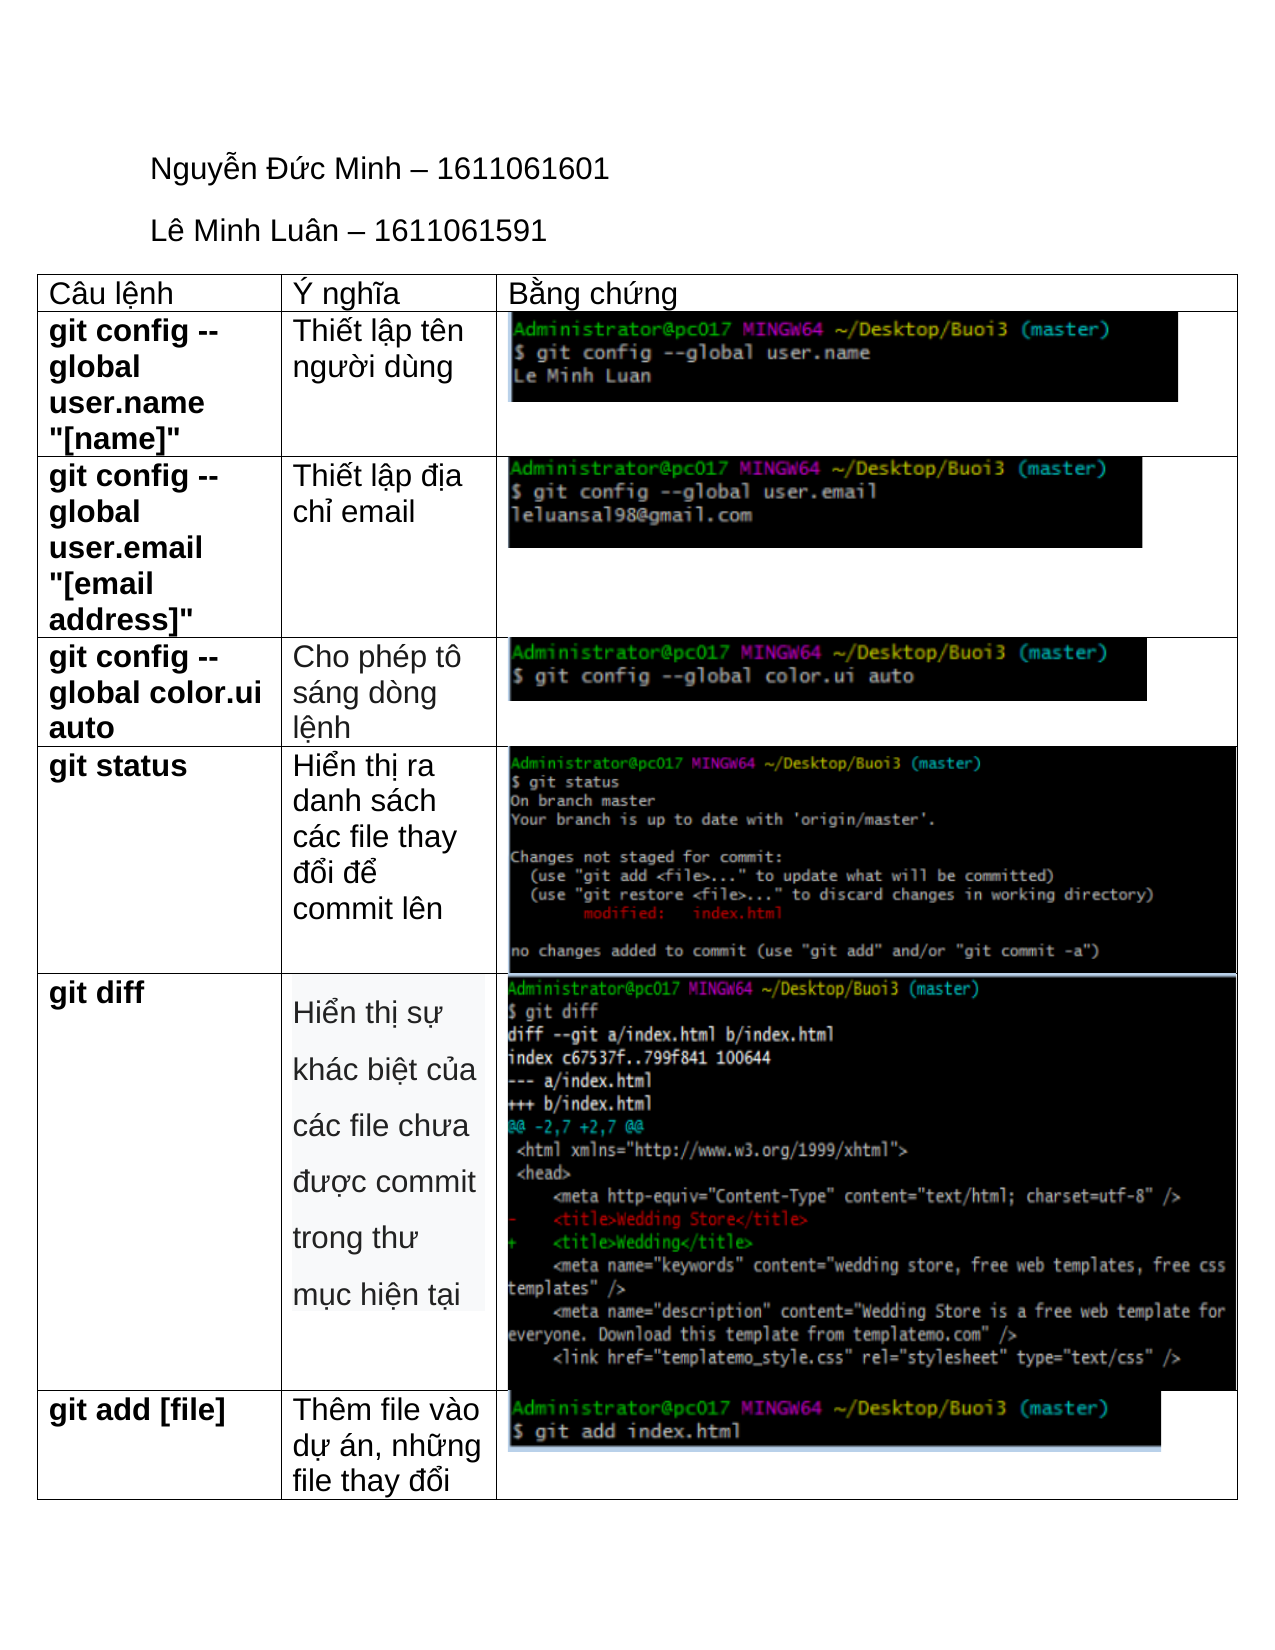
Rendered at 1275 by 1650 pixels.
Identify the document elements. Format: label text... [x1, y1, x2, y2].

table_cell [497, 974, 507, 1389]
table_cell git add [file] [38, 1391, 281, 1498]
table_cell git config --global user.name "[name]" [38, 312, 281, 456]
table_cell [497, 747, 507, 973]
table_cell [497, 312, 1237, 456]
picture [507, 746, 1237, 1452]
table_cell Thêm file vào dự án, những file thay đổi [282, 1391, 496, 1498]
table_cell Hiển thị ra danh sách các file thay đổi để commit lên [282, 747, 496, 973]
table_cell git diff [38, 974, 281, 1389]
picture [507, 312, 1179, 402]
table_cell git config --global user.email "[email address]" [38, 457, 281, 637]
text Lê Minh Luân – 1611061591 [150, 212, 1125, 248]
table_cell [497, 457, 1237, 637]
table_cell git status [38, 747, 281, 973]
table_header Câu lệnh [38, 275, 281, 311]
table_cell Thiết lập địa chỉ email [282, 457, 496, 637]
table_cell git config --global color.ui auto [38, 638, 281, 746]
table_cell [497, 638, 1237, 746]
table_header Bằng chứng [497, 275, 1237, 311]
text Nguyễn Đức Minh – 1611061601 [150, 150, 1125, 186]
table_cell Hiển thị sự khác biệt của các file chưa được commit trong thư mục hiện tại [282, 974, 496, 1389]
table_cell Cho phép tô sáng dòng lệnh [282, 638, 496, 746]
picture [507, 457, 1143, 548]
table_cell Thiết lập tên người dùng [282, 312, 496, 456]
table_cell [497, 1391, 1237, 1498]
picture [507, 637, 1147, 701]
table_header Ý nghĩa [282, 275, 496, 311]
